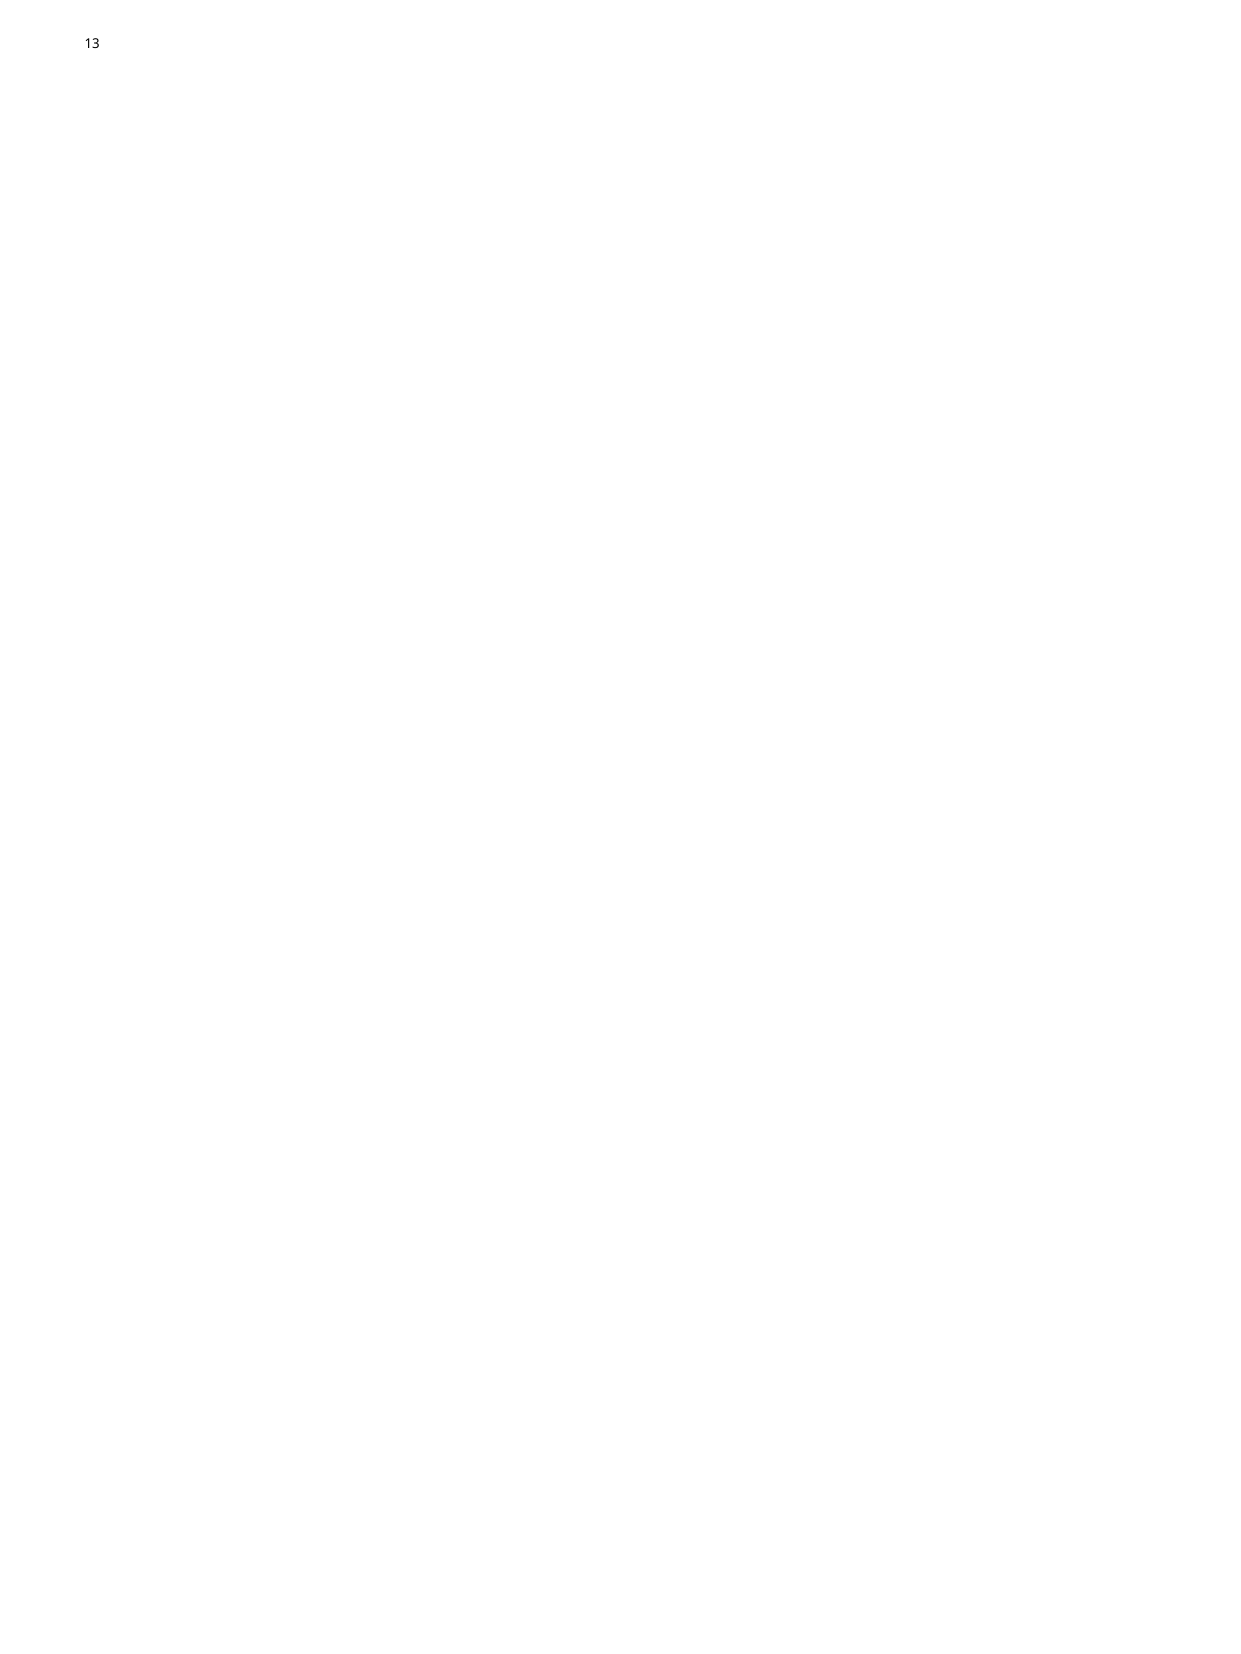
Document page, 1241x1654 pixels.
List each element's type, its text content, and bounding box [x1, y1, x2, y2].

text 13 [84, 34, 1165, 53]
